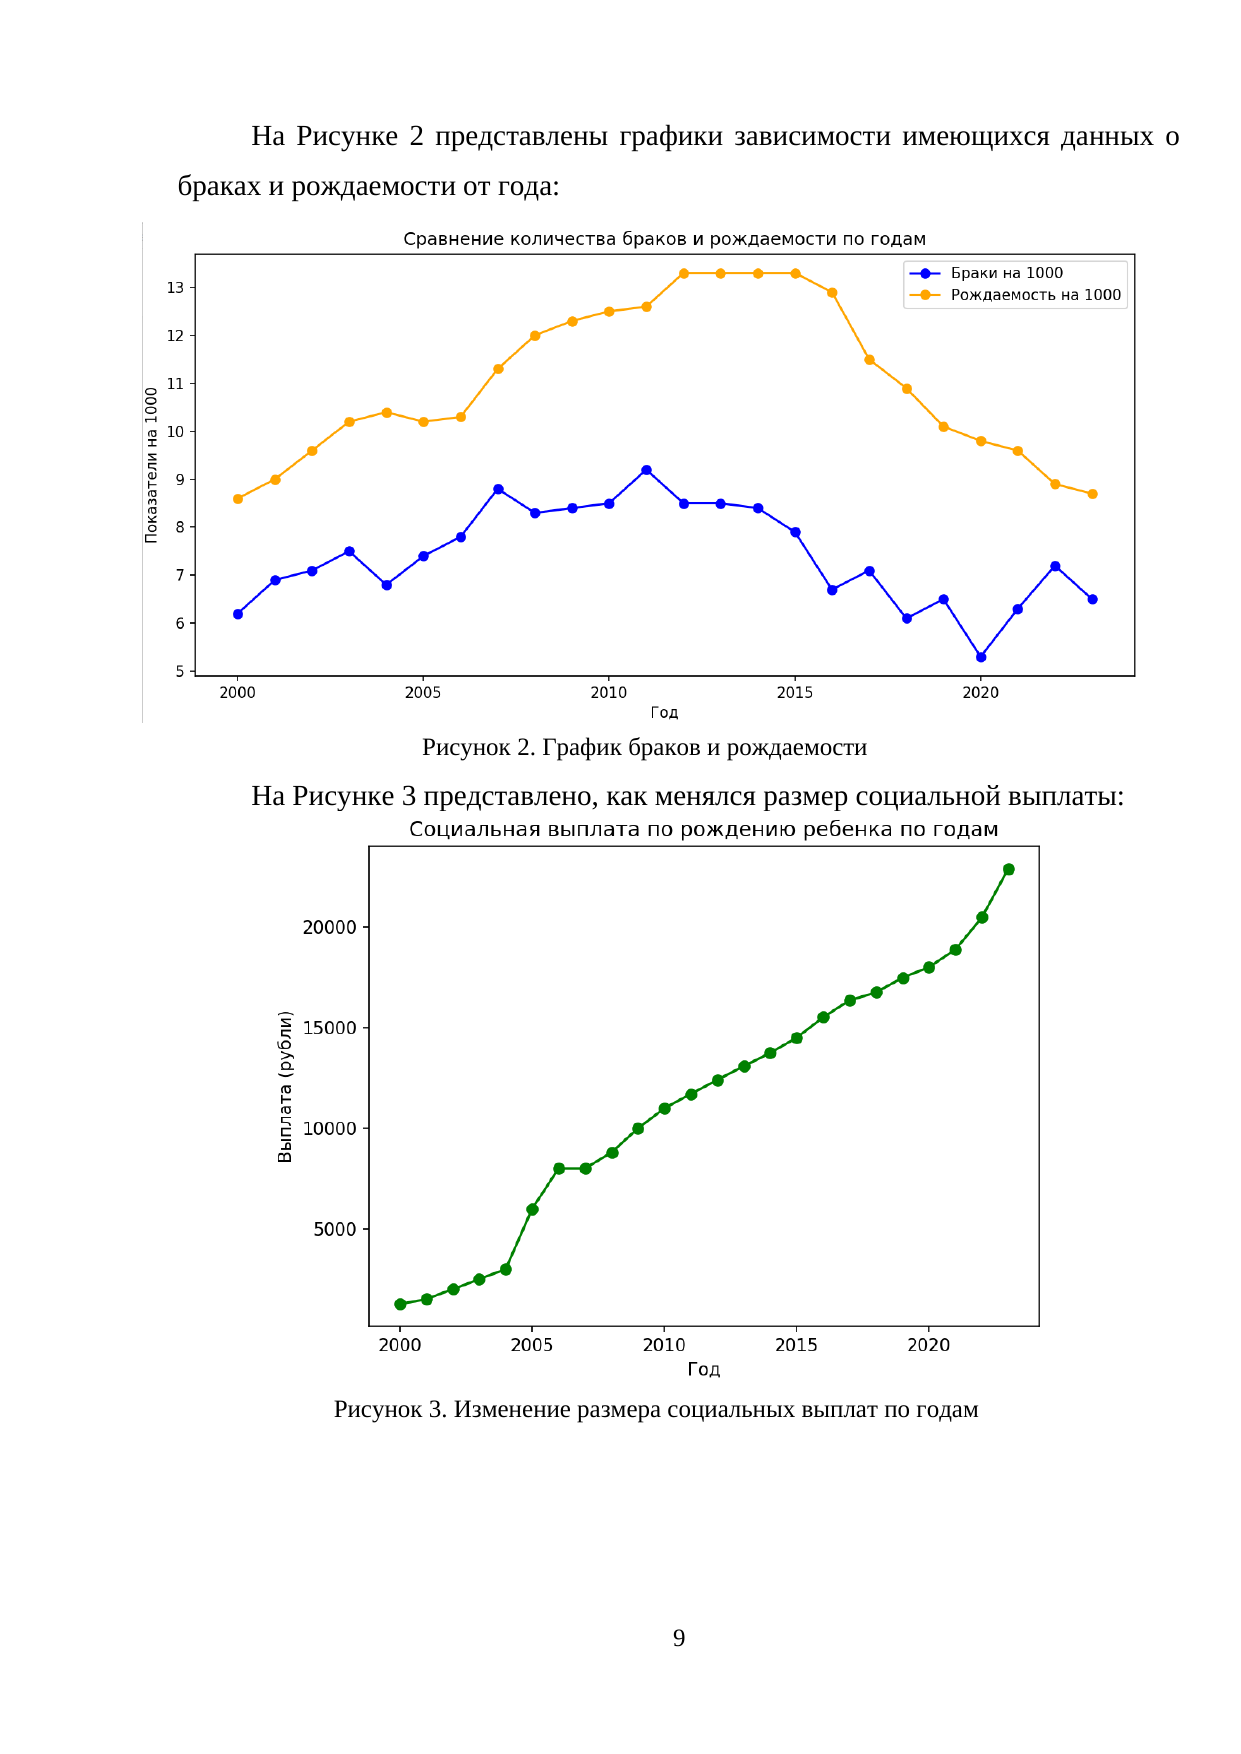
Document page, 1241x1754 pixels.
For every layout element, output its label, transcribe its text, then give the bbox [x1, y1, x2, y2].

picture [264, 811, 1048, 1385]
picture [142, 222, 1147, 723]
text На Рисунке 2 представлены графики зависимости имеющихся данных о браках и рождаемости от года: [177, 118, 1181, 202]
